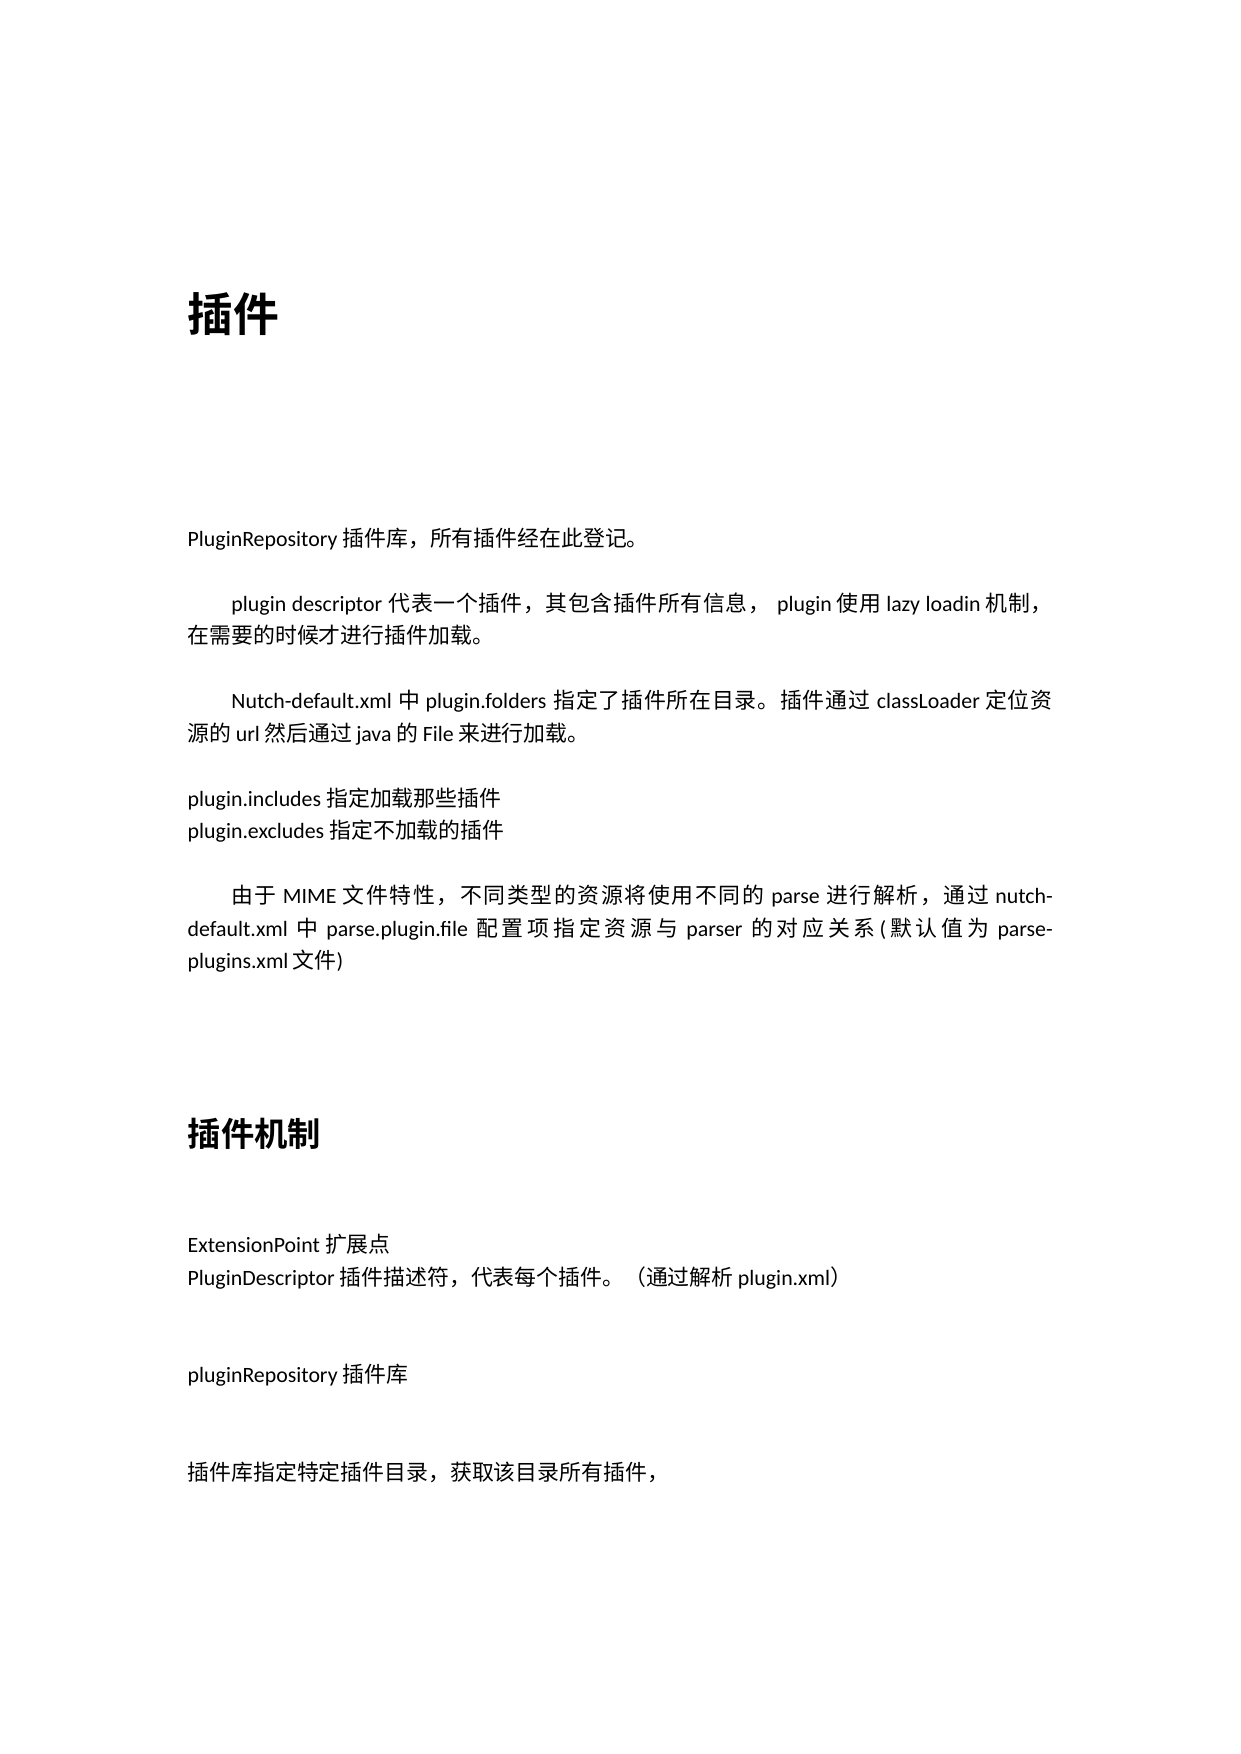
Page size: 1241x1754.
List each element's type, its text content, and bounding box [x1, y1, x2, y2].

subtitle 插件 [187, 262, 1053, 360]
text Nutch-default.xml 中plugin.folders 指定了插件所在目录。插件通过classLoader定位资源的url然后通过java 的File来进行加载。 [187, 683, 1053, 748]
text 由于MIME文件特性，不同类型的资源将使用不同的parse进行解析，通过nutch-default.xml中parse.plugin.file配置项指定资源与parser的对应关系(默认值为parse-plugins.xml文件) [187, 878, 1053, 975]
text PluginDescriptor 插件描述符，代表每个插件。（通过解析plugin.xml） [187, 1259, 1053, 1292]
text plugin descriptor 代表一个插件，其包含插件所有信息， plugin使用lazy loadin机制，在需要的时候才进行插件加载。 [187, 585, 1053, 650]
text 插件库指定特定插件目录，获取该目录所有插件， [187, 1454, 1053, 1487]
text plugin.includes 指定加载那些插件 [187, 780, 1053, 813]
text ExtensionPoint 扩展点 [187, 1227, 1053, 1259]
text PluginRepository 插件库，所有插件经在此登记。 [187, 520, 1053, 553]
subtitle 插件机制 [187, 1100, 1053, 1165]
text pluginRepository 插件库 [187, 1357, 1053, 1389]
text plugin.excludes 指定不加载的插件 [187, 813, 1053, 845]
